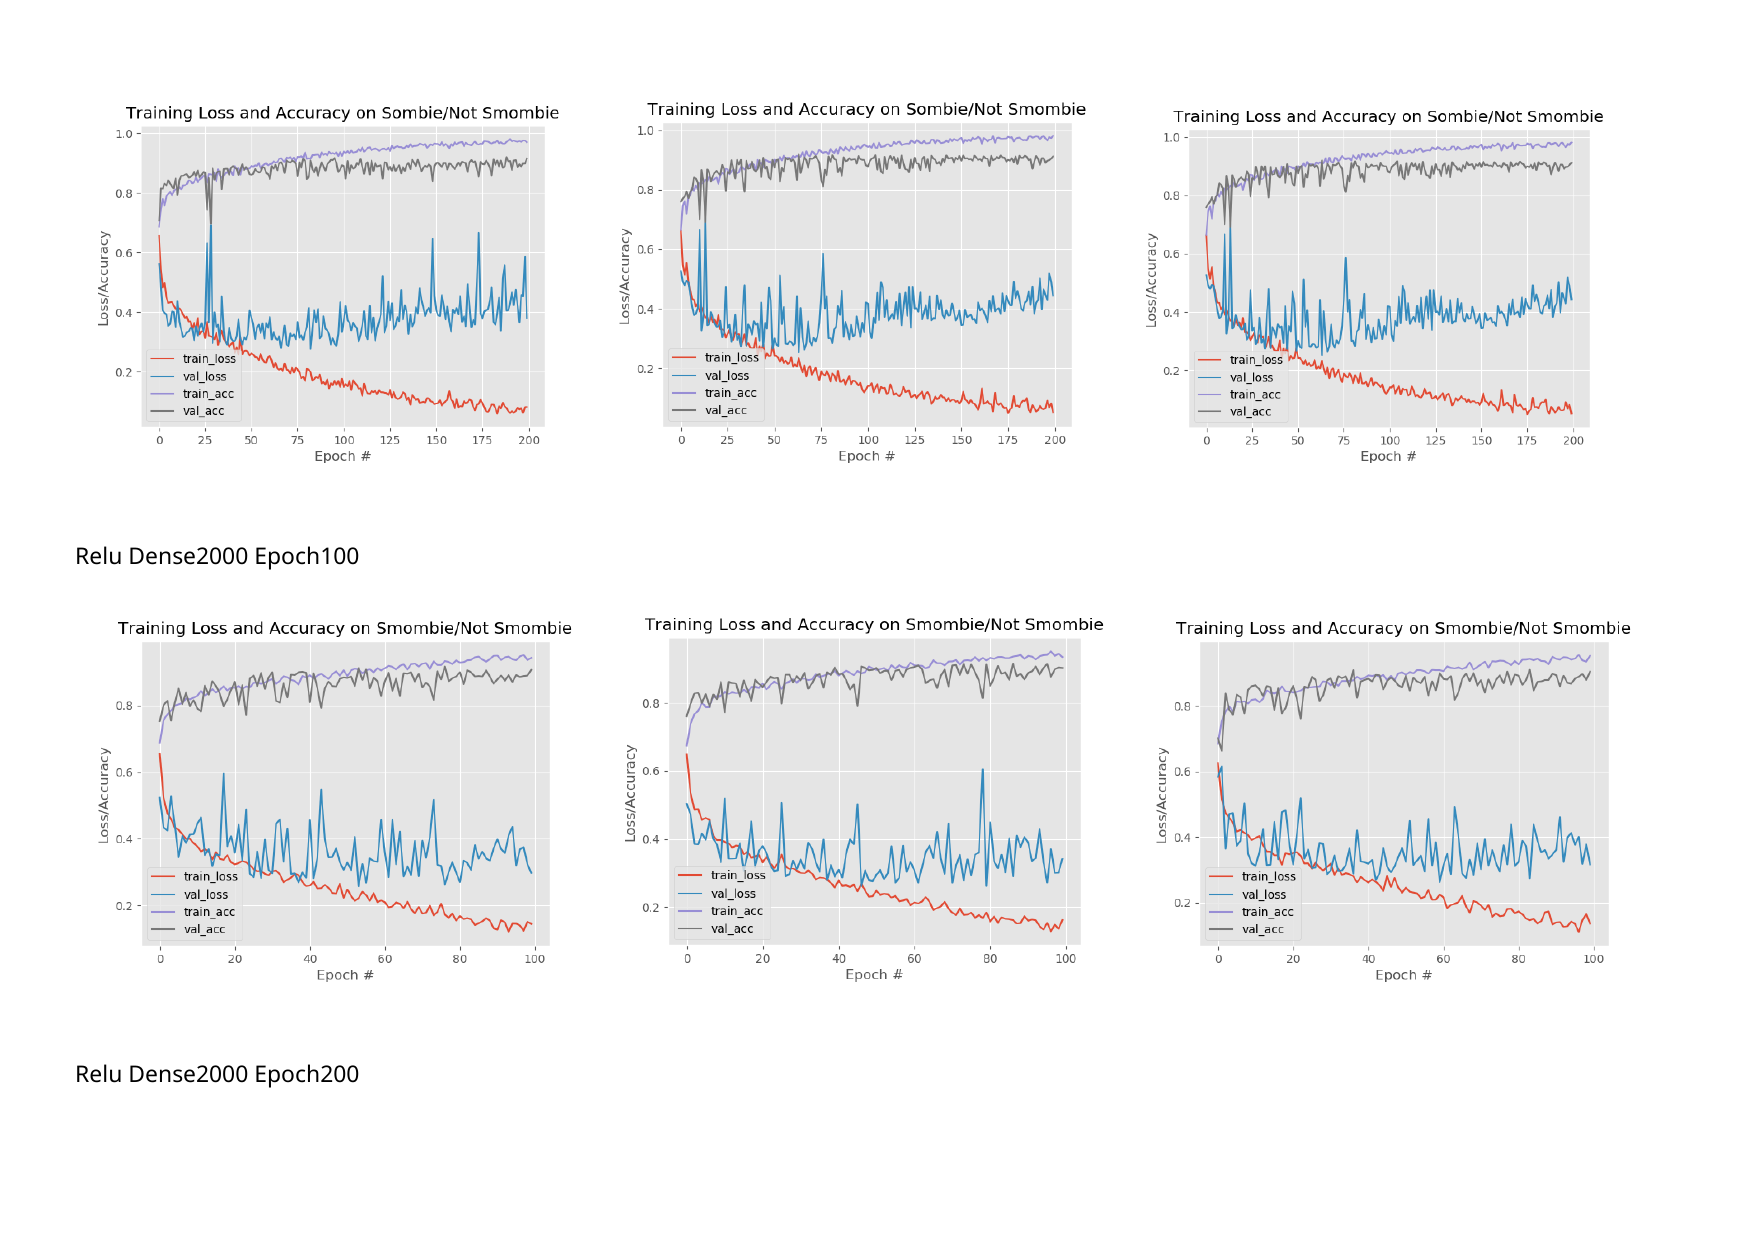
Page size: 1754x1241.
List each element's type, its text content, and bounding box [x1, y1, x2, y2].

picture [75, 590, 1661, 989]
text Relu Dense2000 Epoch100 [75, 539, 1679, 571]
picture [75, 75, 1641, 470]
text Relu Dense2000 Epoch200 [75, 1058, 1679, 1089]
